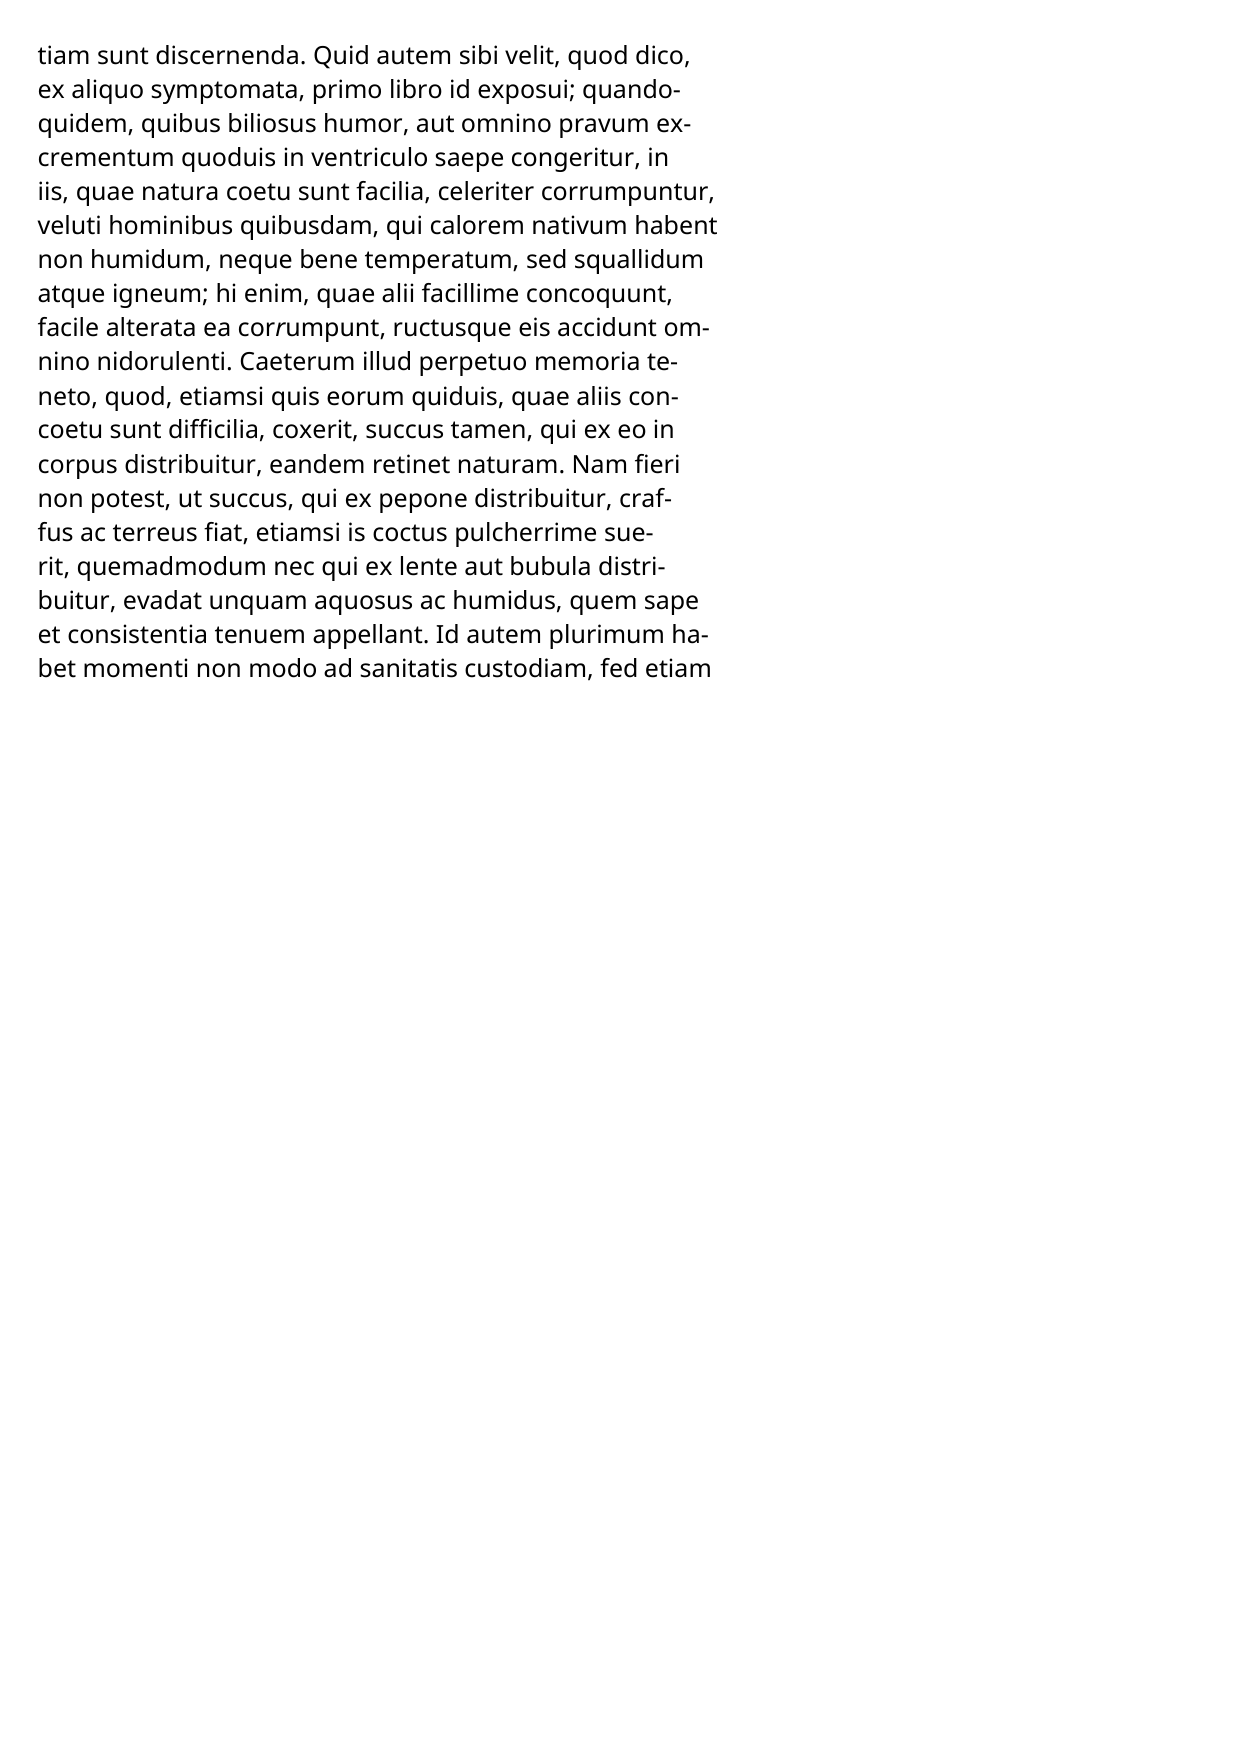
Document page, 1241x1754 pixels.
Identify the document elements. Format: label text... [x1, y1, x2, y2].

text tiam sunt discernenda. Quid autem sibi velit, quod dico, ex aliquo symptomata, primo libro id exposui; quando- quidem, quibus biliosus humor, aut omnino pravum ex- crementum quoduis in ventriculo saepe congeritur, in iis, quae natura coetu sunt facilia, celeriter corrumpuntur, veluti hominibus quibusdam, qui calorem nativum habent non humidum, neque bene temperatum, sed squallidum atque igneum; hi enim, quae alii facillime concoquunt, facile alterata ea corrumpunt, ructusque eis accidunt om- nino nidorulenti. Caeterum illud perpetuo memoria te- neto, quod, etiamsi quis eorum quiduis, quae aliis con- coetu sunt difficilia, coxerit, succus tamen, qui ex eo in corpus distribuitur, eandem retinet naturam. Nam fieri non potest, ut succus, qui ex pepone distribuitur, craf- fus ac terreus fiat, etiamsi is coctus pulcherrime sue- rit, quemadmodum nec qui ex lente aut bubula distri- buitur, evadat unquam aquosus ac humidus, quem sape et consistentia tenuem appellant. Id autem plurimum ha- bet momenti non modo ad sanitatis custodiam, fed etiam [37, 37, 1203, 685]
